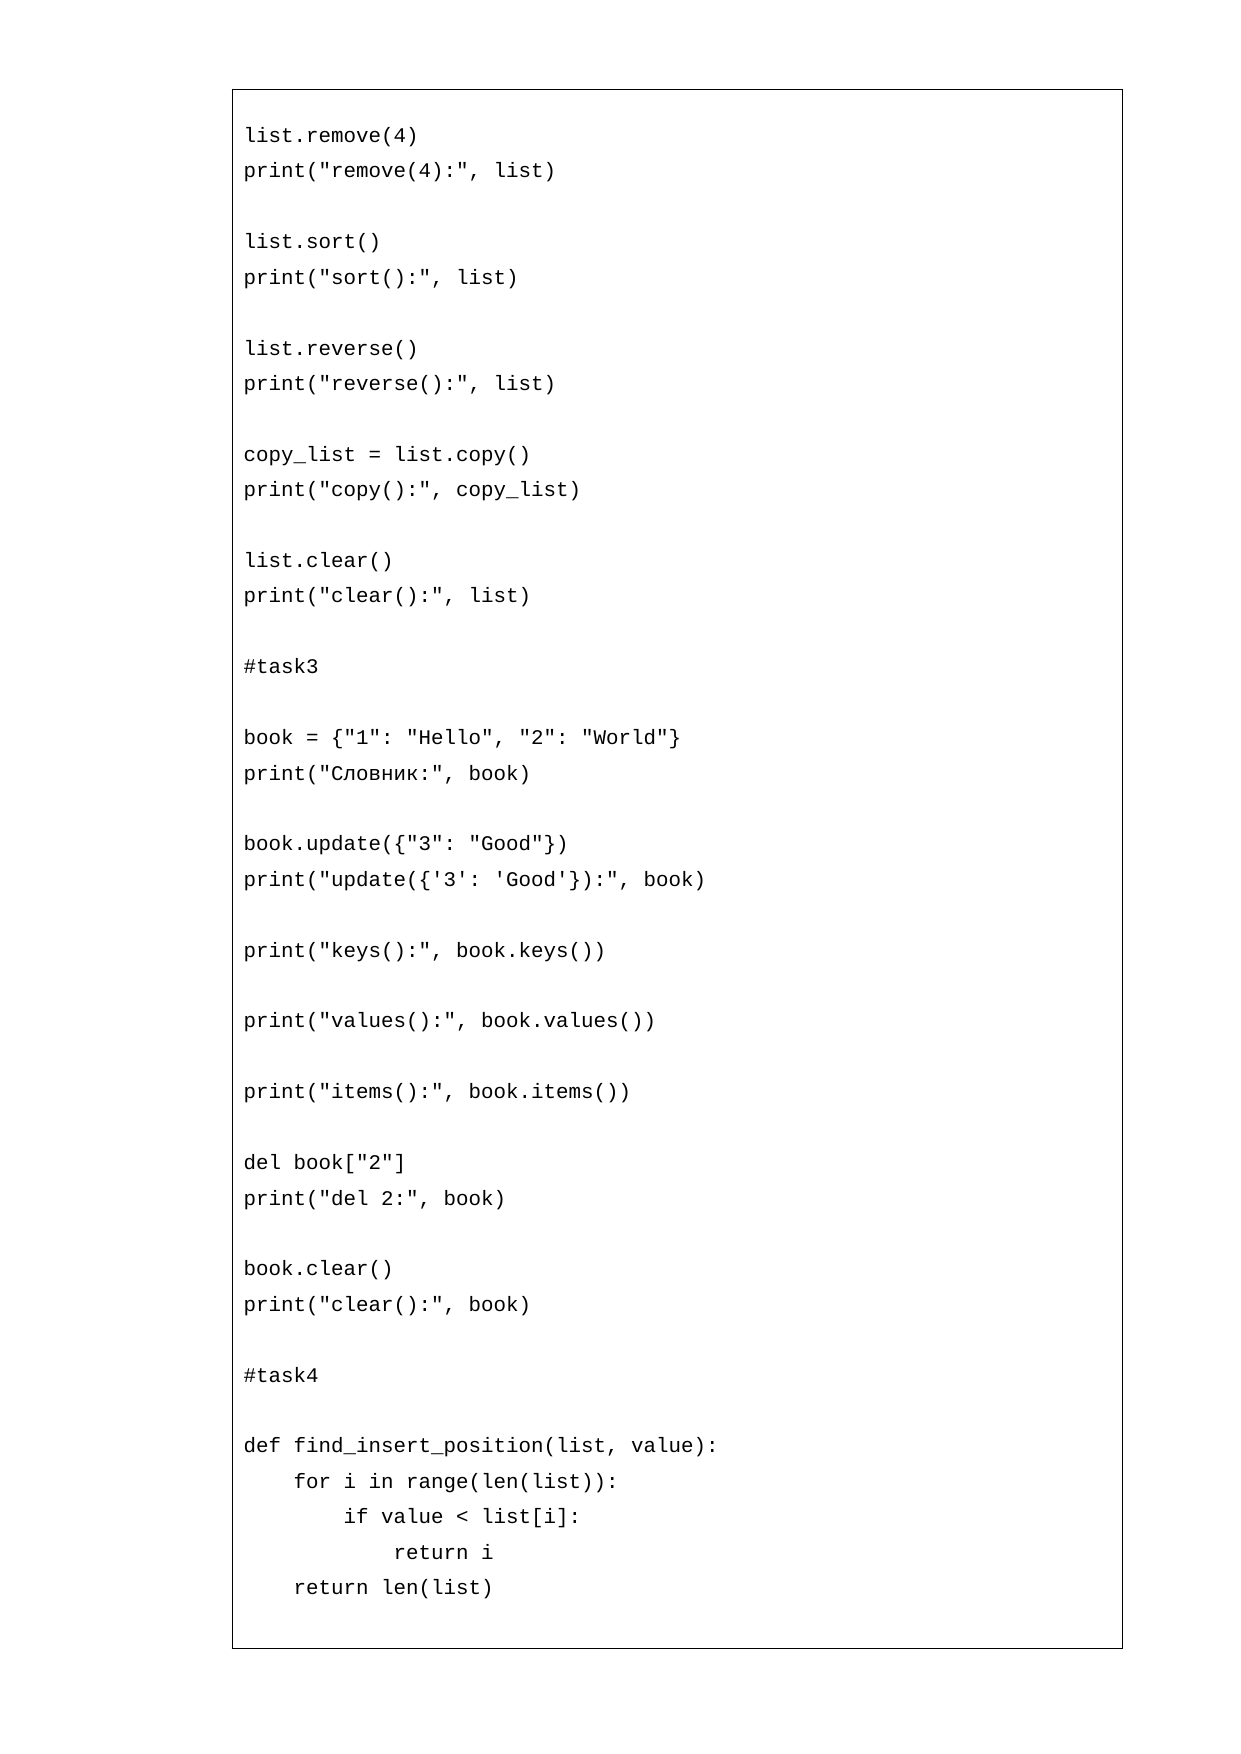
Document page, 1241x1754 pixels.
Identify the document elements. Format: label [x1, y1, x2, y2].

table_header [233, 90, 1122, 1648]
